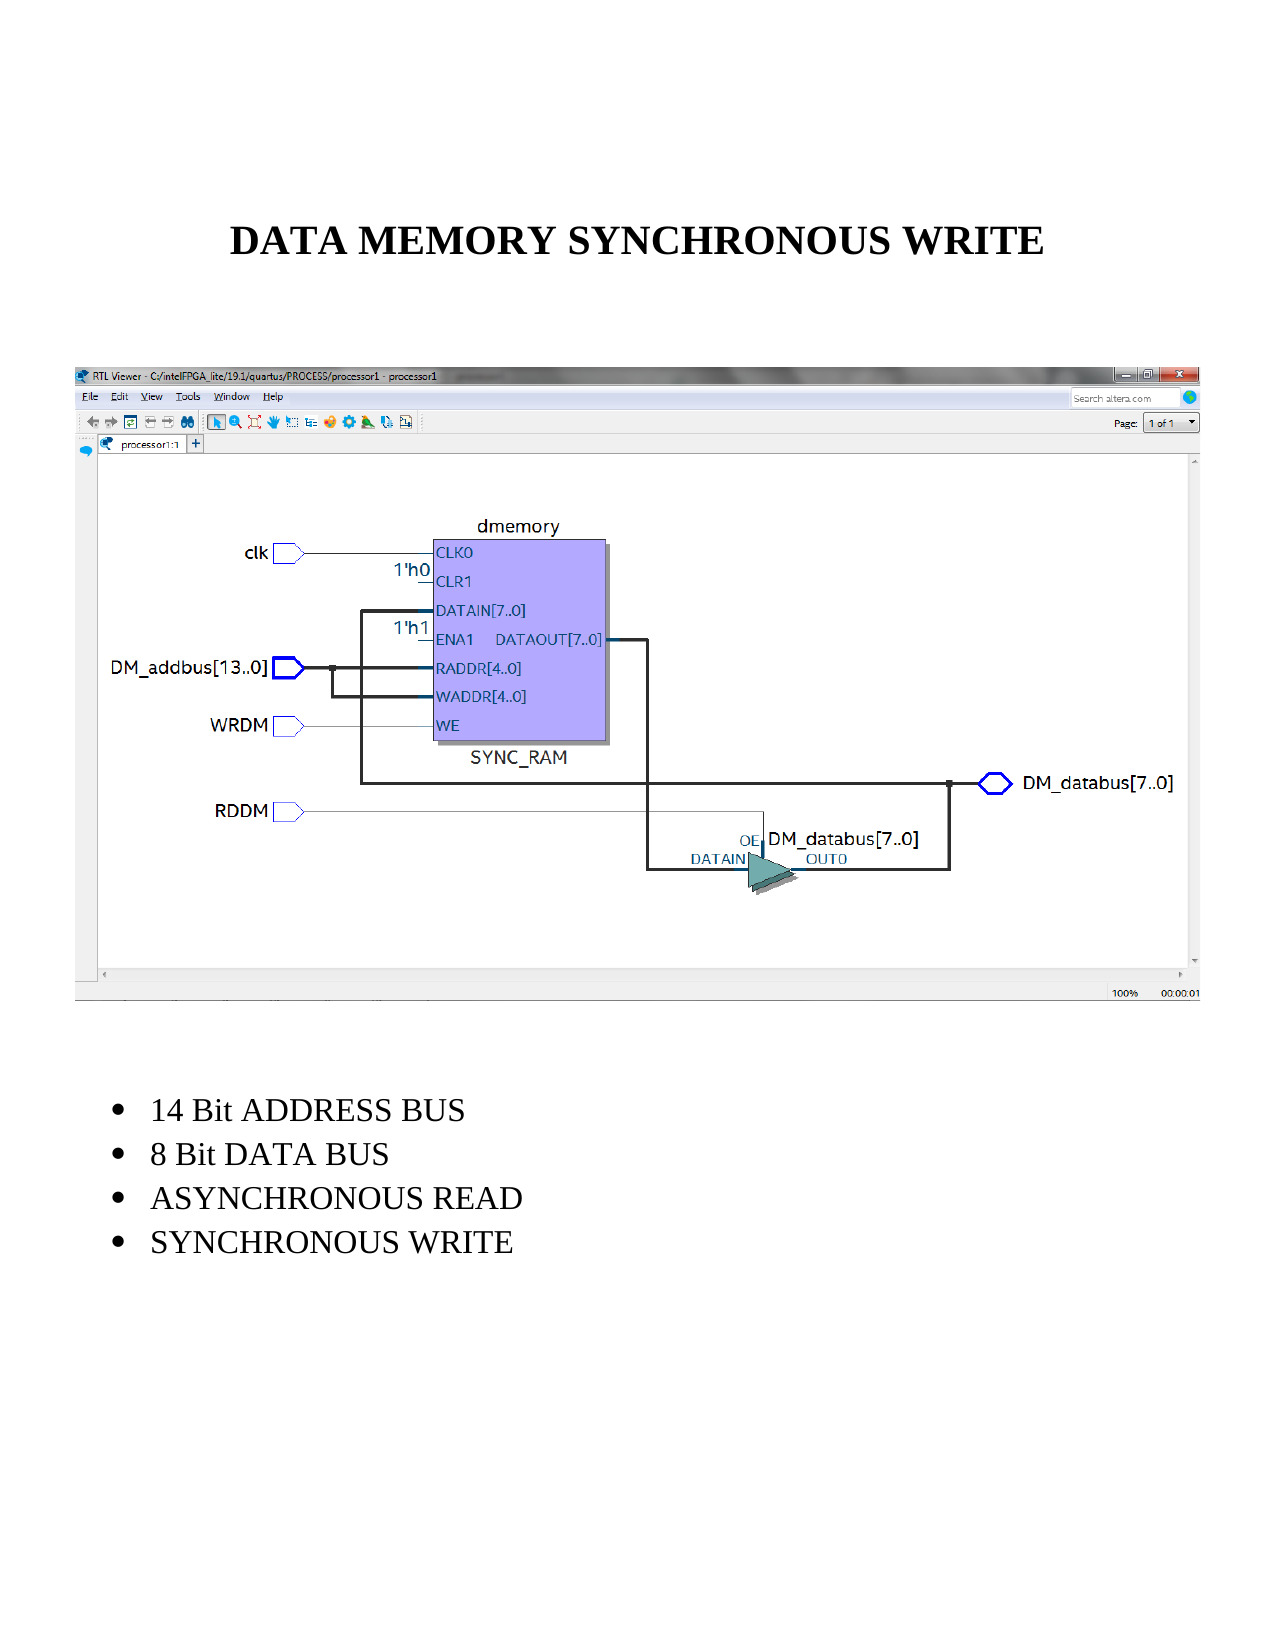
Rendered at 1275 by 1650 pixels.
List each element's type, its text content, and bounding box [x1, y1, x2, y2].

text DATA MEMORY SYNCHRONOUS WRITE [75, 216, 1200, 264]
list SYNCHRONOUS WRITE [112, 1222, 1200, 1261]
list 14 Bit ADDRESS BUS [112, 1090, 1200, 1128]
list ASYNCHRONOUS READ [112, 1178, 1200, 1217]
picture [75, 367, 1200, 1001]
list 8 Bit DATA BUS [112, 1134, 1200, 1172]
